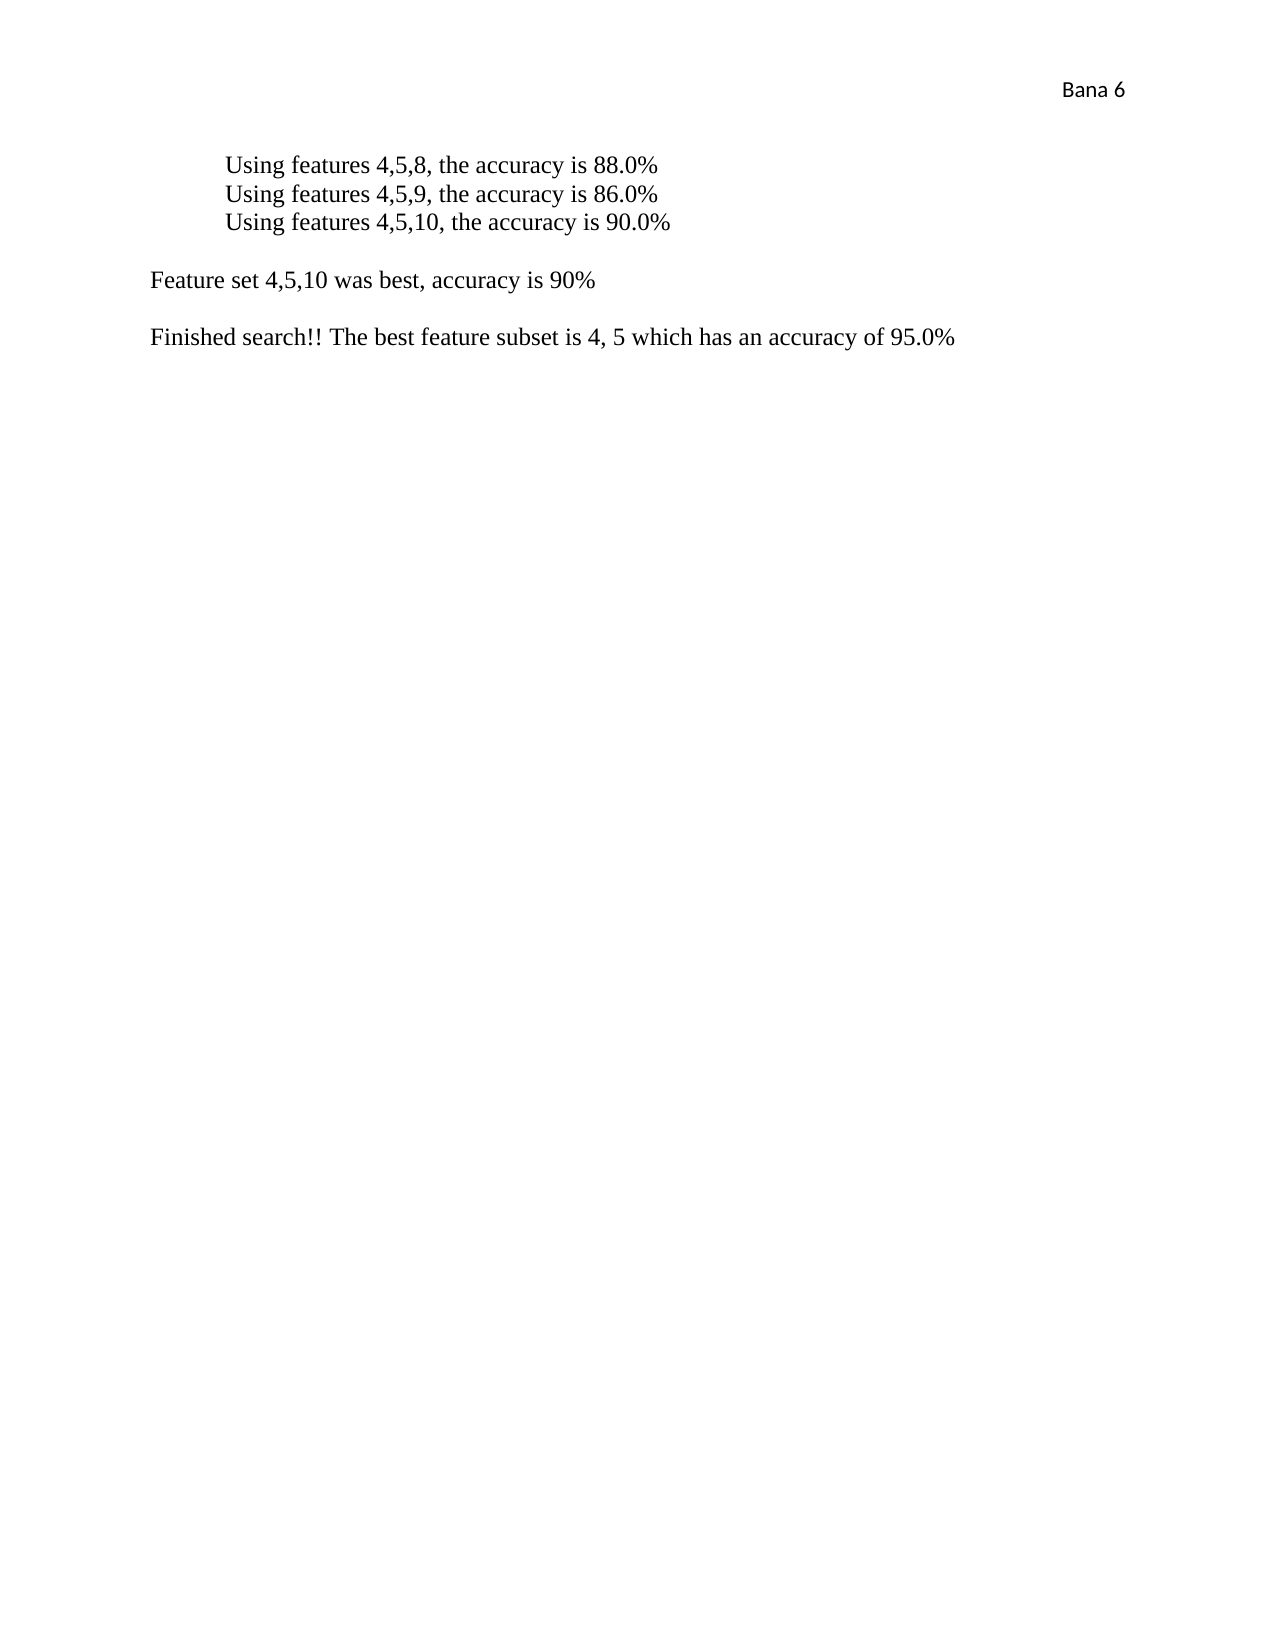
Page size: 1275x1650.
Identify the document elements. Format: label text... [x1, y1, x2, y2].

text Using features 4,5,10, the accuracy is 90.0% [225, 207, 1125, 236]
text Finished search!! The best feature subset is 4, 5 which has an accuracy of 95.0% [150, 322, 1125, 351]
text Feature set 4,5,10 was best, accuracy is 90% [150, 265, 1125, 294]
text Using features 4,5,8, the accuracy is 88.0% [225, 150, 1125, 179]
text Using features 4,5,9, the accuracy is 86.0% [225, 179, 1125, 207]
